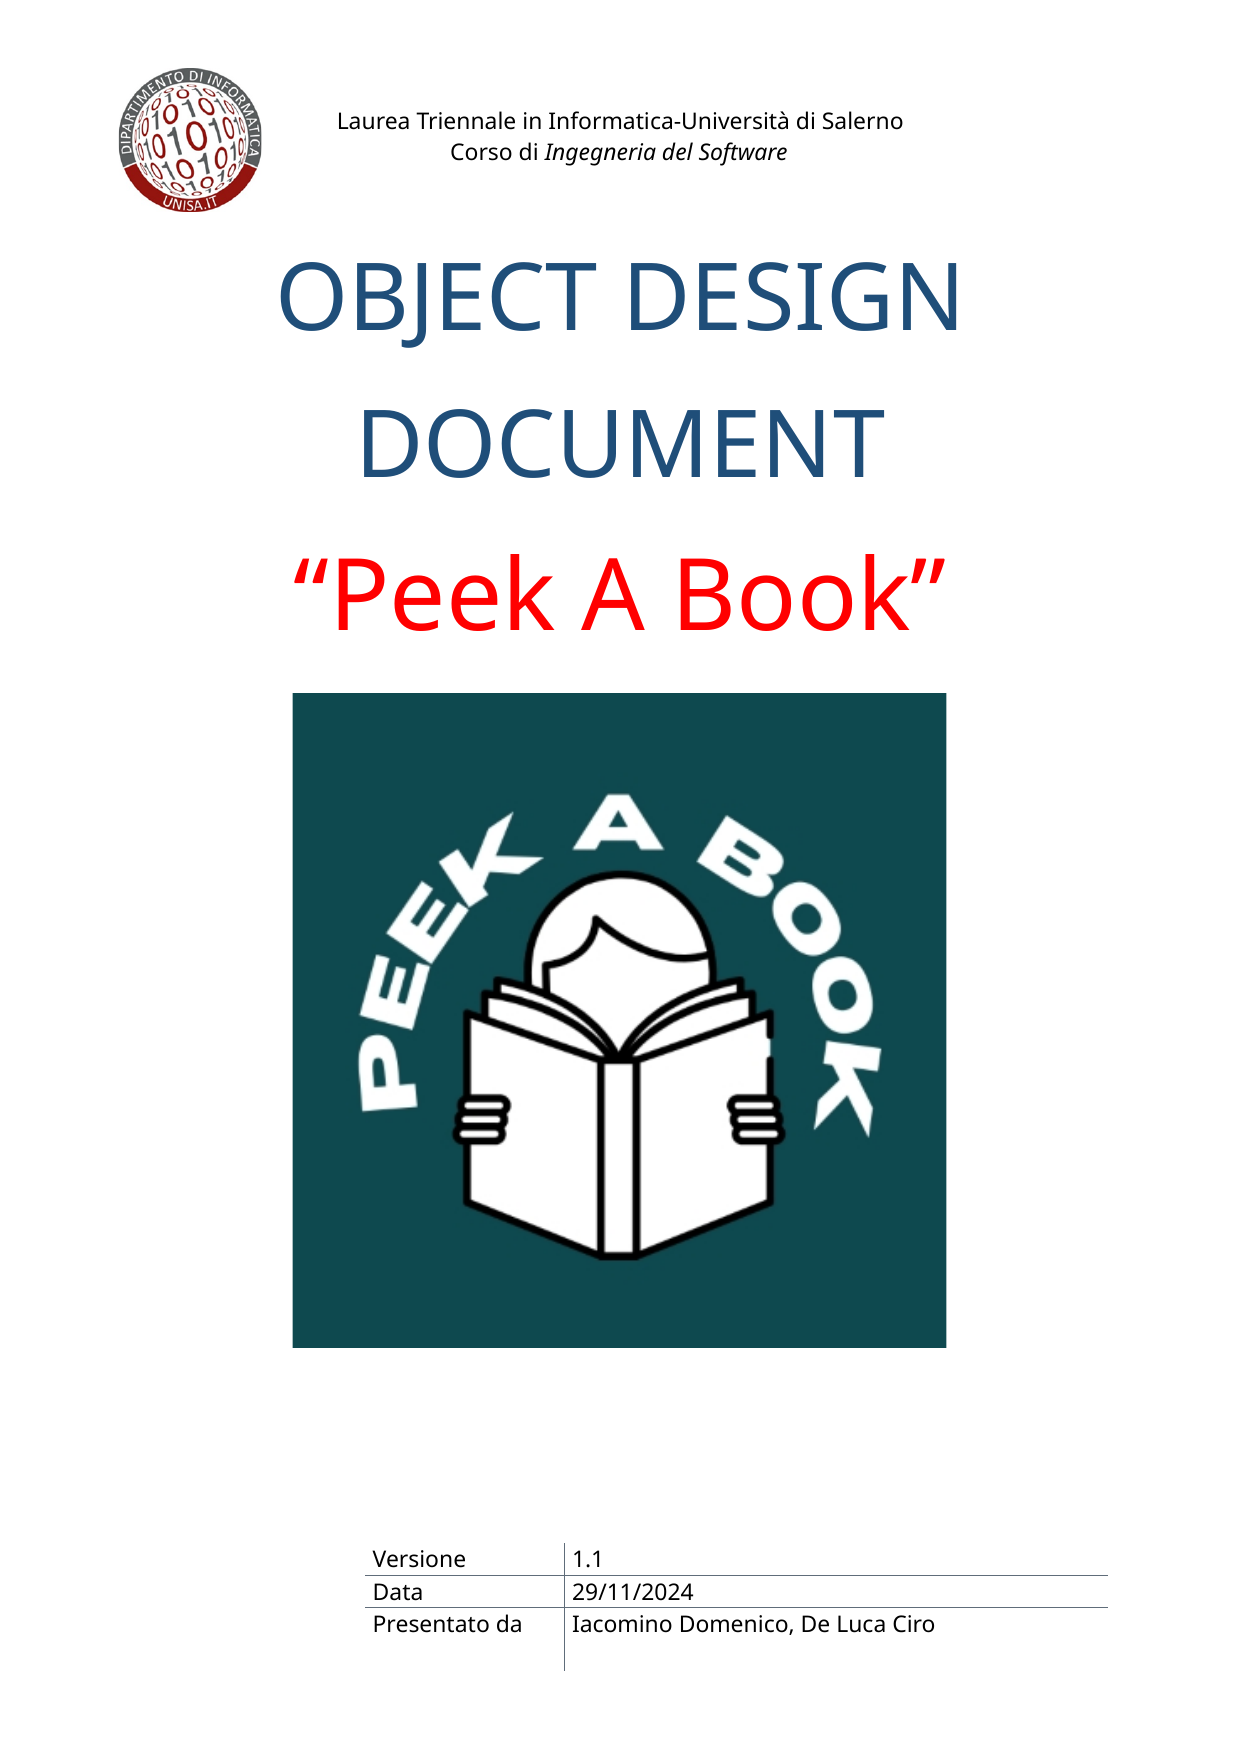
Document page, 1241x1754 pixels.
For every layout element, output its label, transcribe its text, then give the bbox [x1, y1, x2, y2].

picture [292, 693, 947, 1348]
table_cell Iacomino Domenico, De Luca Ciro [565, 1608, 1107, 1671]
text DOCUMENT [118, 377, 1122, 504]
table_cell 29/11/2024 [565, 1576, 1107, 1607]
picture [118, 68, 262, 212]
table_cell Presentato da [365, 1608, 564, 1671]
text “Peek A Book” [118, 523, 1122, 660]
table_cell Data [365, 1576, 564, 1607]
table_header Versione [365, 1543, 564, 1574]
table_header 1.1 [565, 1543, 1107, 1574]
text OBJECT DESIGN [118, 230, 1122, 358]
